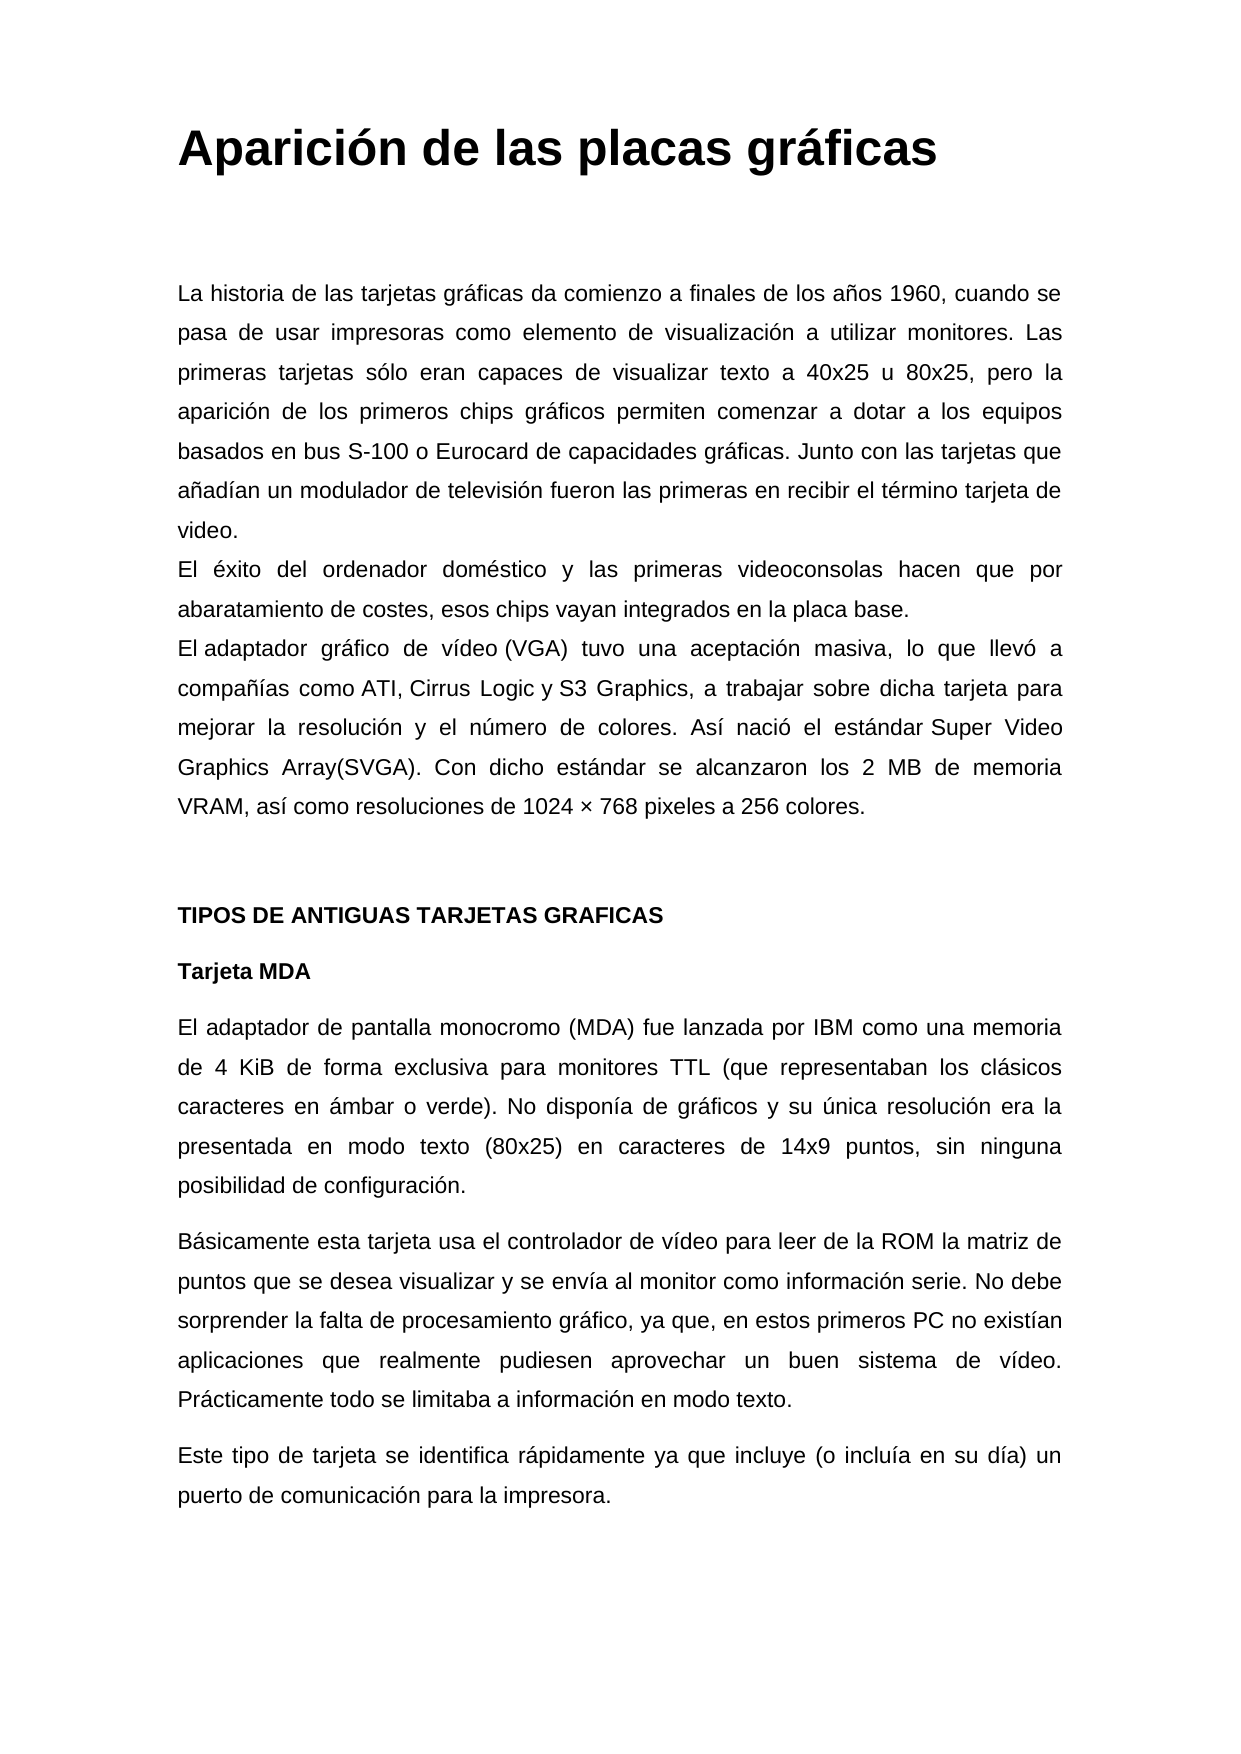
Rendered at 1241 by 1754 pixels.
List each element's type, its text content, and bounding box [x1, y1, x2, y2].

text Básicamente esta tarjeta usa el controlador de vídeo para leer de la ROM la matriz de puntos que se desea visualizar y se envía al monitor como información serie. No debe sorprender la falta de procesamiento gráfico, ya que, en estos primeros PC no existían aplicaciones que realmente pudiesen aprovechar un buen sistema de vídeo. Prácticamente todo se limitaba a información en modo texto. [177, 1228, 1063, 1412]
text Este tipo de tarjeta se identifica rápidamente ya que incluye (o incluía en su día) un puerto de comunicación para la impresora. [177, 1442, 1063, 1508]
text El éxito del ordenador doméstico y las primeras videoconsolas hacen que por abaratamiento de costes, esos chips vayan integrados en la placa base. [177, 556, 1063, 622]
text Tarjeta MDA [177, 958, 1063, 984]
text Aparición de las placas gráficas [177, 118, 1063, 176]
text El adaptador gráfico de vídeo (VGA) tuvo una aceptación masiva, lo que llevó a compañías como ATI, Cirrus Logic y S3 Graphics, a trabajar sobre dicha tarjeta para mejorar la resolución y el número de colores. Así nació el estándar Super Video Graphics Array(SVGA). Con dicho estándar se alcanzaron los 2 MB de memoria VRAM, así como resoluciones de 1024 × 768 pixeles a 256 colores. [177, 635, 1063, 819]
text El adaptador de pantalla monocromo (MDA) fue lanzada por IBM como una memoria de 4 KiB de forma exclusiva para monitores TTL (que representaban los clásicos caracteres en ámbar o verde). No disponía de gráficos y su única resolución era la presentada en modo texto (80x25) en caracteres de 14x9 puntos, sin ninguna posibilidad de configuración. [177, 1014, 1063, 1198]
text TIPOS DE ANTIGUAS TARJETAS GRAFICAS [177, 902, 1063, 928]
text La historia de las tarjetas gráficas da comienzo a finales de los años 1960, cuando se pasa de usar impresoras como elemento de visualización a utilizar monitores. Las primeras tarjetas sólo eran capaces de visualizar texto a 40x25 u 80x25, pero la aparición de los primeros chips gráficos permiten comenzar a dotar a los equipos basados en bus S-100 o Eurocard de capacidades gráficas. Junto con las tarjetas que añadían un modulador de televisión fueron las primeras en recibir el término tarjeta de video. [177, 280, 1063, 543]
